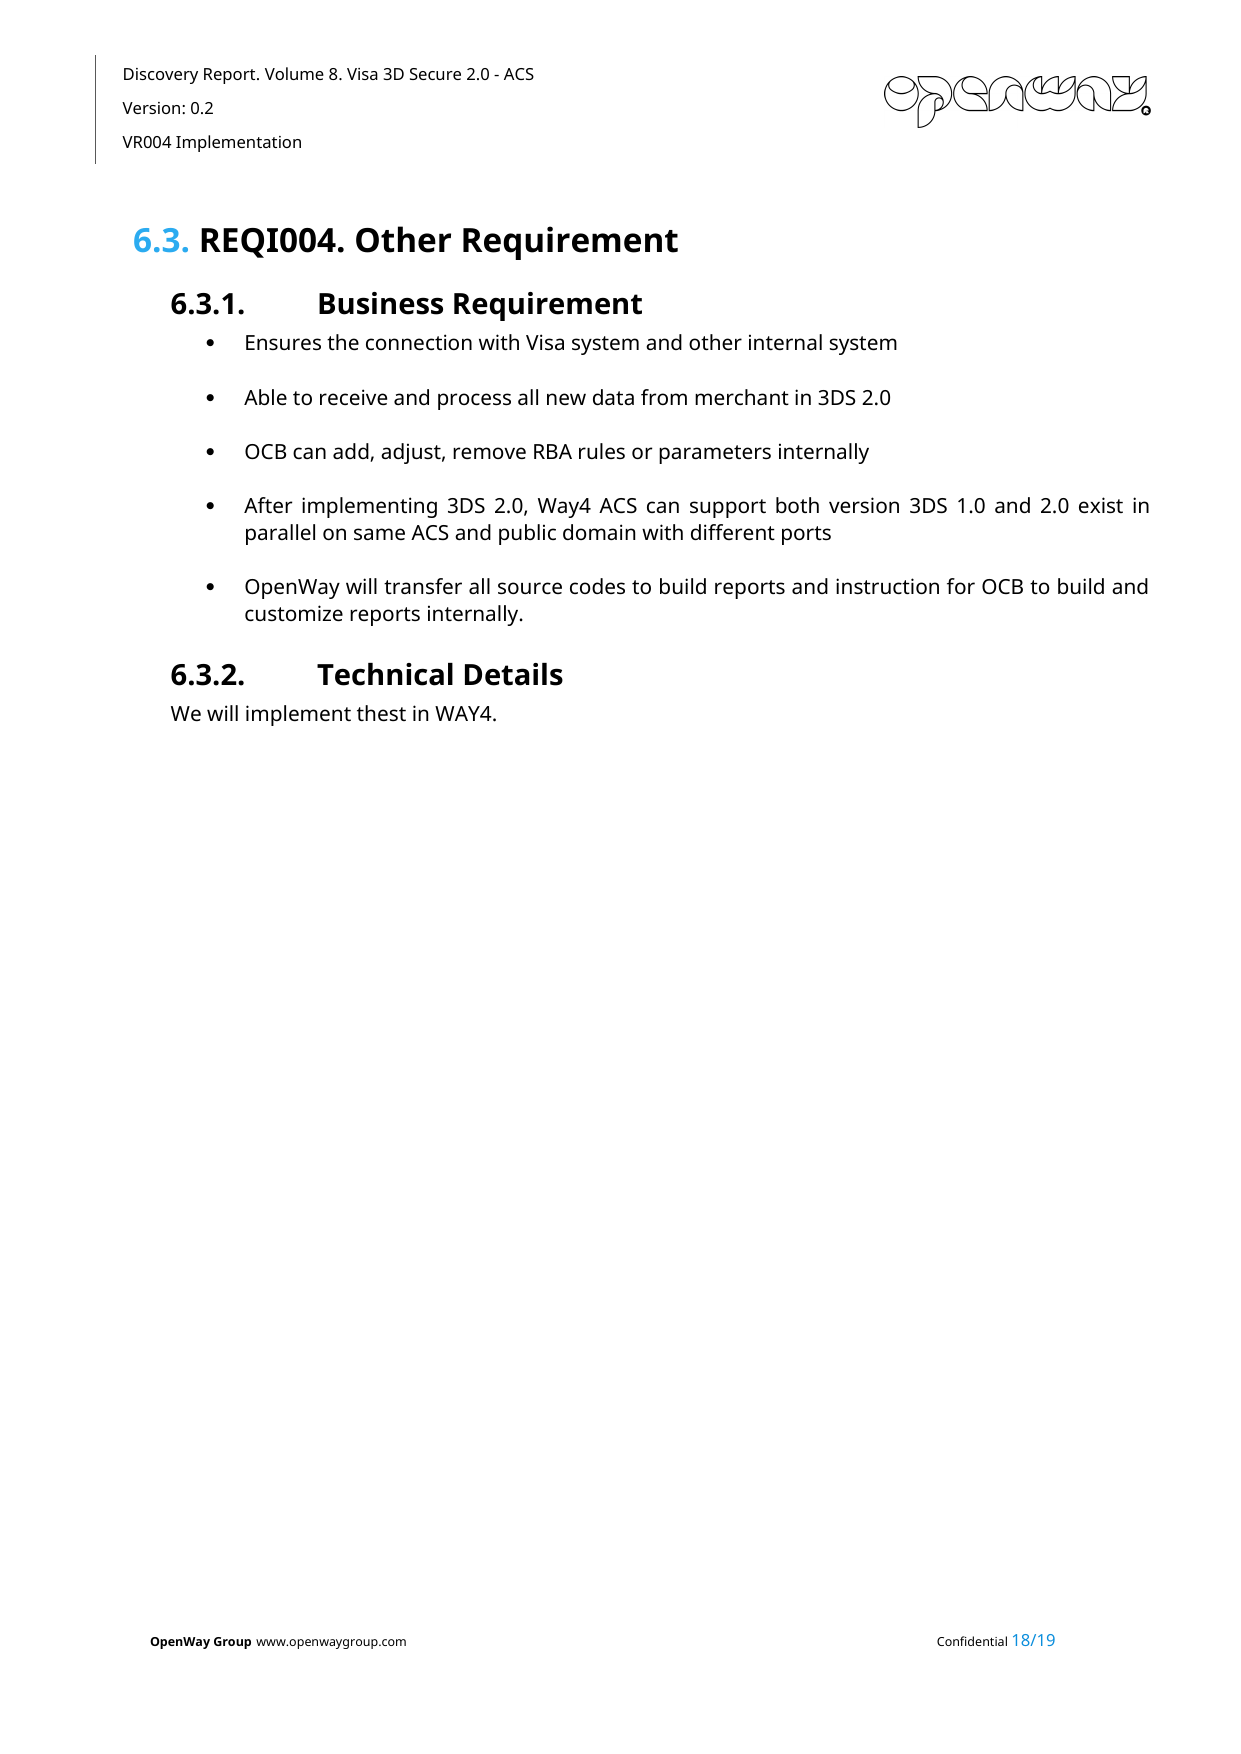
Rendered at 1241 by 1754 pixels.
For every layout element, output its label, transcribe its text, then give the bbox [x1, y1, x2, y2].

list OpenWay will transfer all source codes to build reports and instruction for OCB to build and customize reports internally. [207, 573, 1152, 627]
list Ensures the connection with Visa system and other internal system [207, 329, 1152, 356]
subtitle REQI004. Other Requirement [133, 217, 1152, 263]
text We will implement thest in WAY4. [151, 700, 1152, 727]
list OCB can add, adjust, remove RBA rules or parameters internally [207, 437, 1152, 464]
subtitle Business Requirement [170, 283, 1152, 323]
subtitle Technical Details [170, 654, 1152, 694]
list Able to receive and process all new data from merchant in 3DS 2.0 [207, 383, 1152, 410]
picture [884, 76, 1151, 128]
list After implementing 3DS 2.0, Way4 ACS can support both version 3DS 1.0 and 2.0 exist in parallel on same ACS and public domain with different ports [207, 492, 1152, 546]
